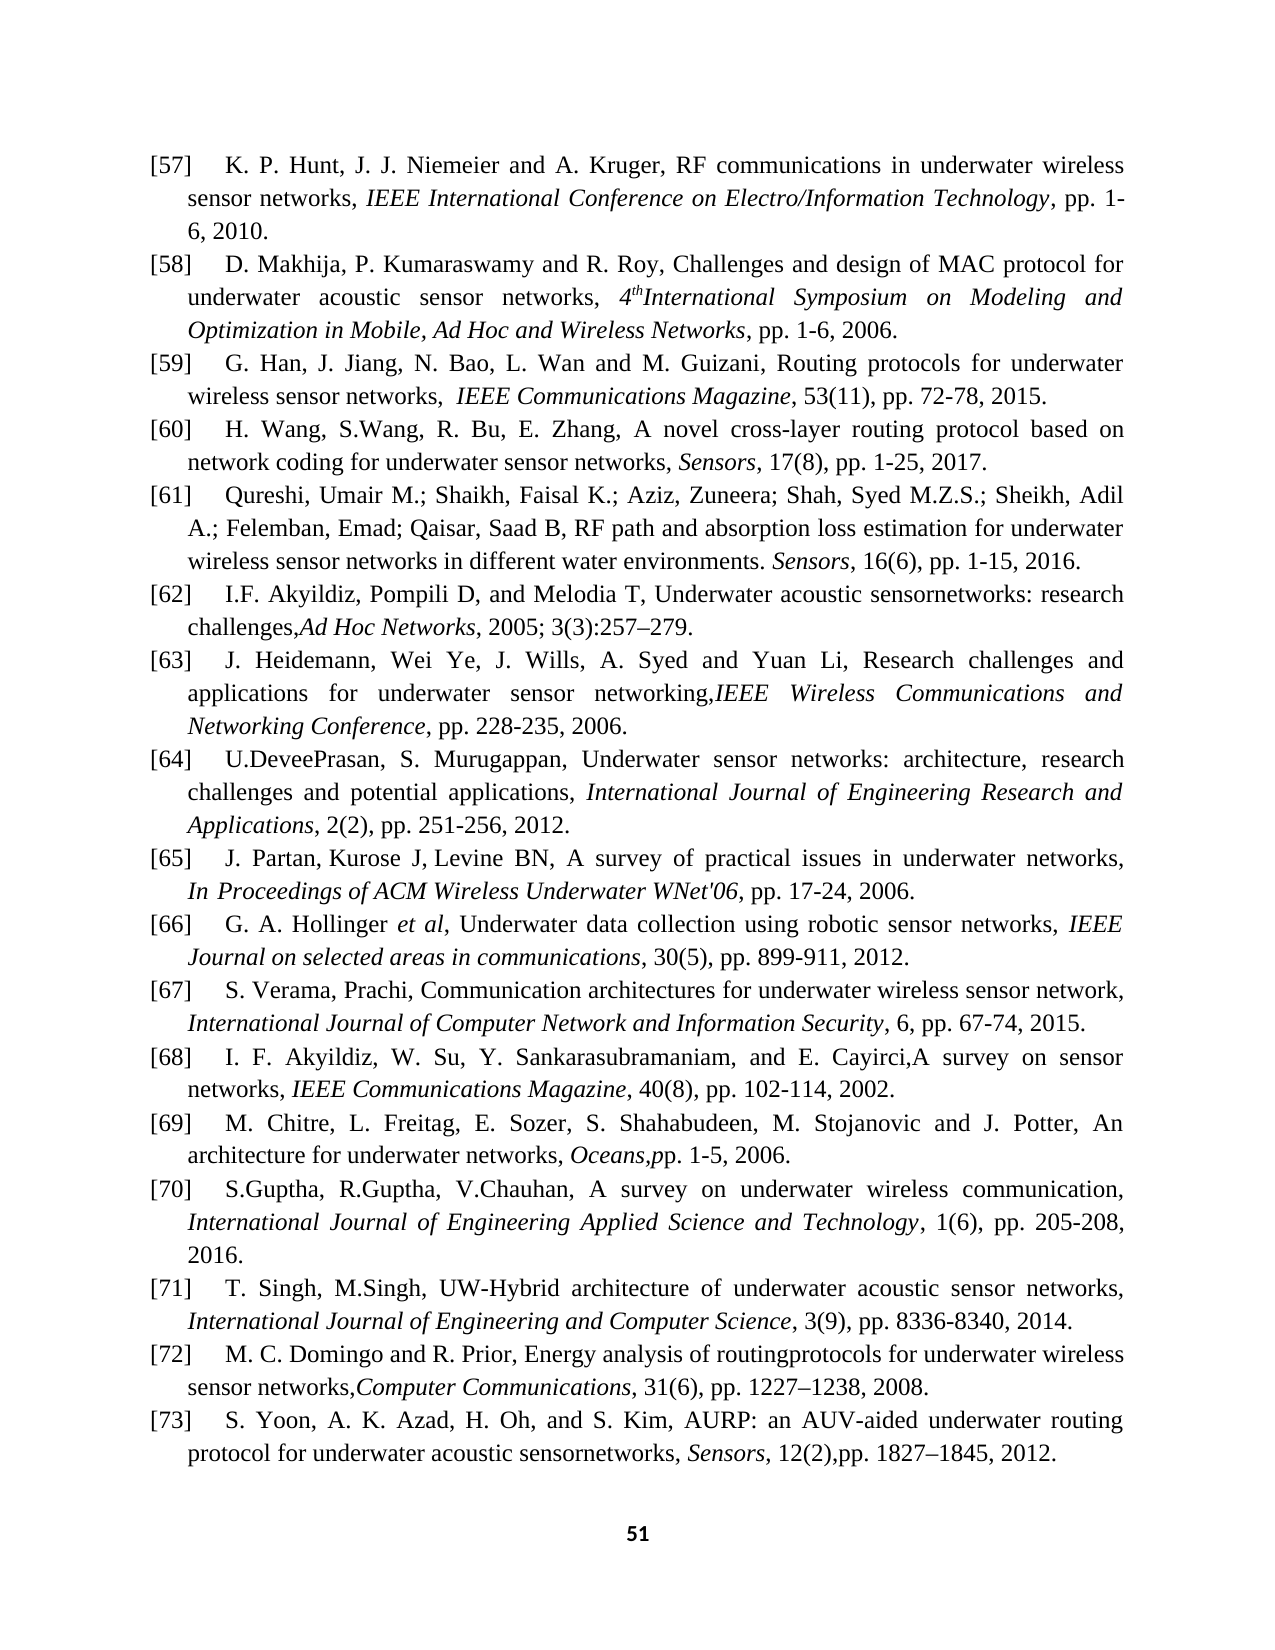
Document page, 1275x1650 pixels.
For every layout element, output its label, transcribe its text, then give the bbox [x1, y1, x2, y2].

list H. Wang, S.Wang, R. Bu, E. Zhang, A novel cross-layer routing protocol based on network coding for underwater sensor networks, Sensors, 17(8), pp. 1-25, 2017. [150, 414, 1125, 476]
list T. Singh, M.Singh, UW-Hybrid architecture of underwater acoustic sensor networks, International Journal of Engineering and Computer Science, 3(9), pp. 8336-8340, 2014. [150, 1273, 1125, 1334]
list M. Chitre, L. Freitag, E. Sozer, S. Shahabudeen, M. Stojanovic and J. Potter, An architecture for underwater networks, Oceans,pp. 1-5, 2006. [150, 1108, 1125, 1169]
list G. A. Hollinger et al, Underwater data collection using robotic sensor networks, IEEE Journal on selected areas in communications, 30(5), pp. 899-911, 2012. [150, 909, 1125, 971]
list K. P. Hunt, J. J. Niemeier and A. Kruger, RF communications in underwater wireless sensor networks, IEEE International Conference on Electro/Information Technology, pp. 1-6, 2010. [150, 150, 1125, 245]
list I. F. Akyildiz, W. Su, Y. Sankarasubramaniam, and E. Cayirci,A survey on sensor networks, IEEE Communications Magazine, 40(8), pp. 102-114, 2002. [150, 1042, 1125, 1103]
list S. Verama, Prachi, Communication architectures for underwater wireless sensor network, International Journal of Computer Network and Information Security, 6, pp. 67-74, 2015. [150, 976, 1125, 1037]
list S.Guptha, R.Guptha, V.Chauhan, A survey on underwater wireless communication, International Journal of Engineering Applied Science and Technology, 1(6), pp. 205-208, 2016. [150, 1174, 1125, 1268]
list S. Yoon, A. K. Azad, H. Oh, and S. Kim, AURP: an AUV-aided underwater routing protocol for underwater acoustic sensornetworks, Sensors, 12(2),pp. 1827–1845, 2012. [150, 1405, 1125, 1467]
list I.F. Akyildiz, Pompili D, and Melodia T, Underwater acoustic sensornetworks: research challenges,Ad Hoc Networks, 2005; 3(3):257–279. [150, 579, 1125, 641]
list M. C. Domingo and R. Prior, Energy analysis of routingprotocols for underwater wireless sensor networks,Computer Communications, 31(6), pp. 1227–1238, 2008. [150, 1339, 1125, 1401]
list J. Partan, Kurose J, Levine BN, A survey of practical issues in underwater networks, In Proceedings of ACM Wireless Underwater WNet'06, pp. 17-24, 2006. [150, 843, 1125, 905]
list U.DeveePrasan, S. Murugappan, Underwater sensor networks: architecture, research challenges and potential applications, International Journal of Engineering Research and Applications, 2(2), pp. 251-256, 2012. [150, 744, 1125, 839]
list J. Heidemann, Wei Ye, J. Wills, A. Syed and Yuan Li, Research challenges and applications for underwater sensor networking,IEEE Wireless Communications and Networking Conference, pp. 228-235, 2006. [150, 645, 1125, 740]
list Qureshi, Umair M.; Shaikh, Faisal K.; Aziz, Zuneera; Shah, Syed M.Z.S.; Sheikh, Adil A.; Felemban, Emad; Qaisar, Saad B, RF path and absorption loss estimation for underwater wireless sensor networks in different water environments. Sensors, 16(6), pp. 1-15, 2016. [150, 480, 1125, 575]
list D. Makhija, P. Kumaraswamy and R. Roy, Challenges and design of MAC protocol for underwater acoustic sensor networks, 4thInternational Symposium on Modeling and Optimization in Mobile, Ad Hoc and Wireless Networks, pp. 1-6, 2006. [150, 249, 1125, 344]
list G. Han, J. Jiang, N. Bao, L. Wan and M. Guizani, Routing protocols for underwater wireless sensor networks, IEEE Communications Magazine, 53(11), pp. 72-78, 2015. [150, 348, 1125, 410]
